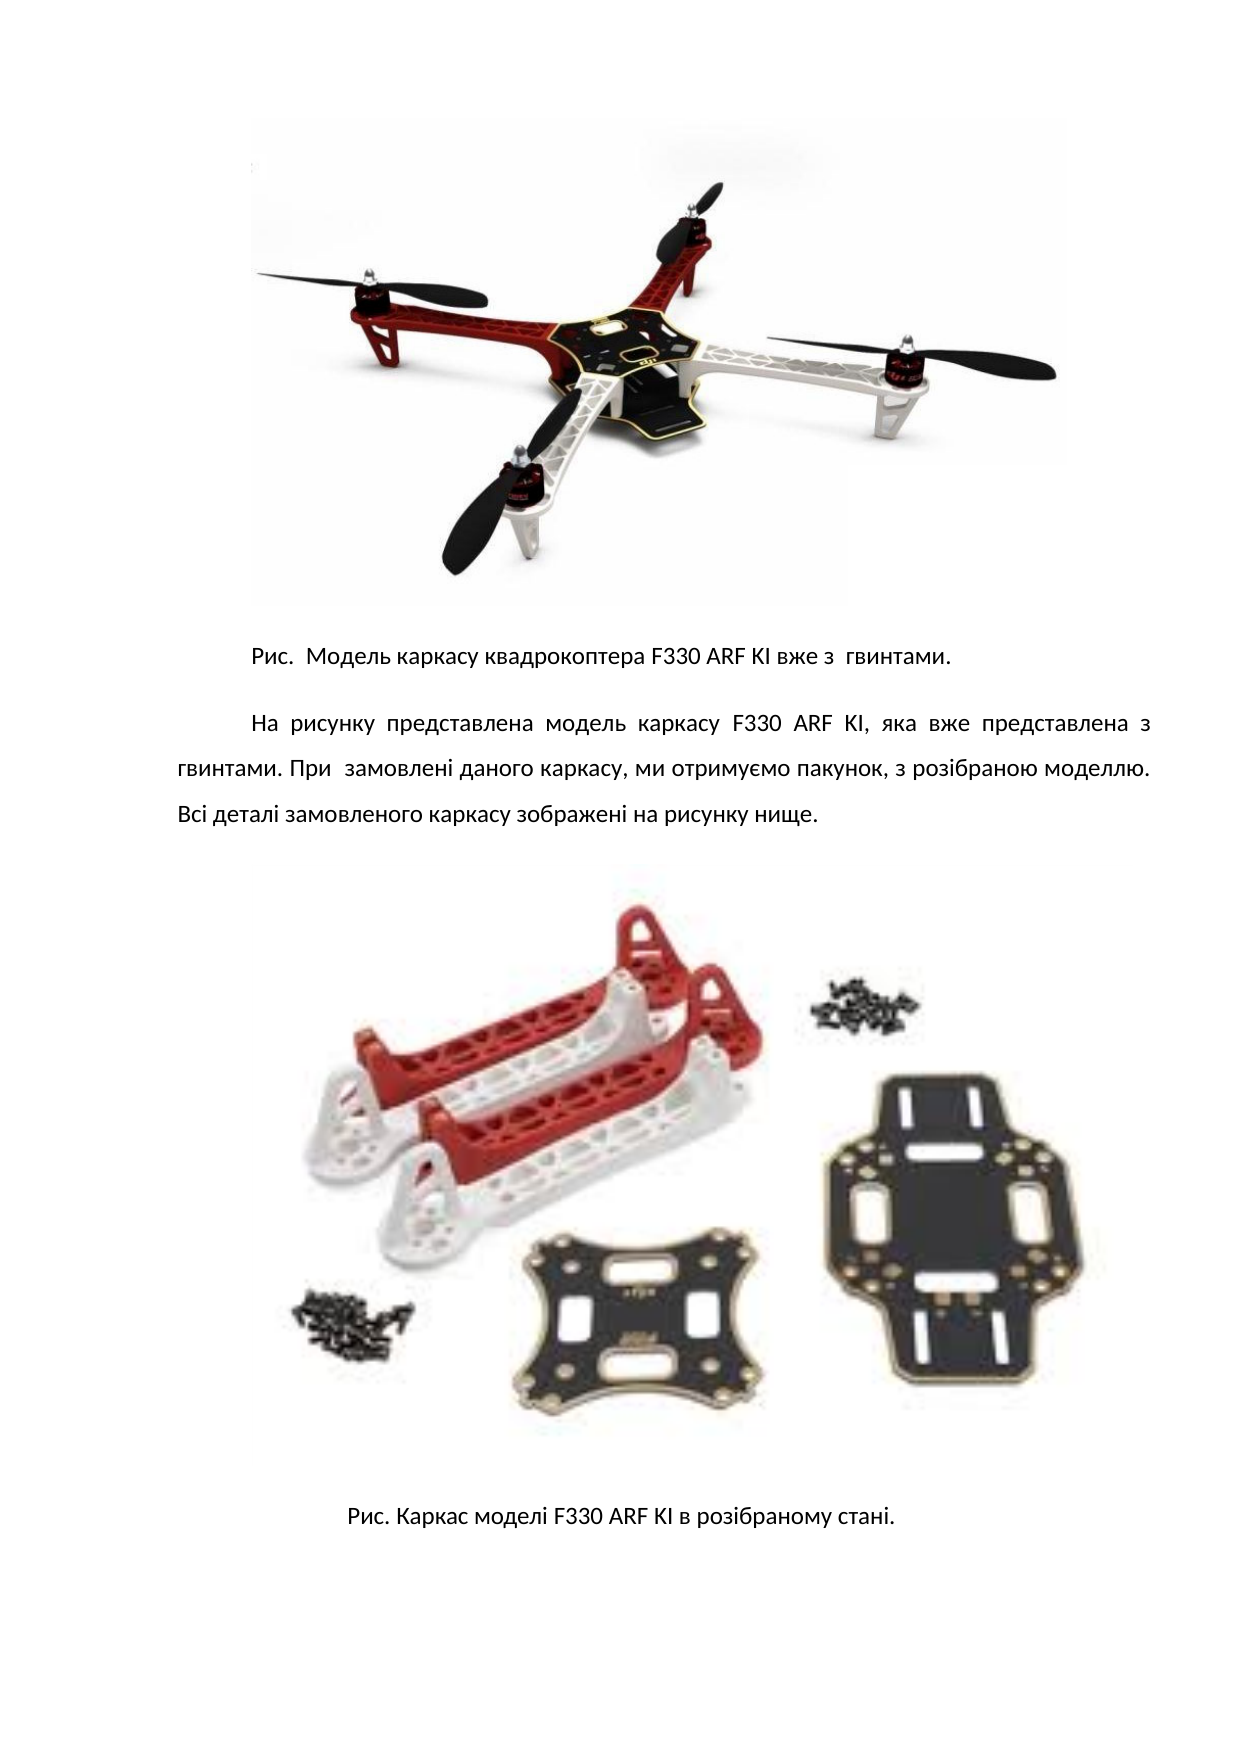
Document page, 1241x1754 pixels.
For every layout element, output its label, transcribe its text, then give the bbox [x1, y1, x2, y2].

picture [251, 118, 1068, 606]
text Рис. Модель каркасу квадрокоптера F330 ARF KI вже з гвинтами. [177, 640, 1152, 671]
picture [251, 864, 1133, 1466]
text Рис. Каркас моделі F330 ARF KI в розібраному стані. [177, 1500, 1152, 1531]
text На рисунку представлена модель каркасу F330 ARF KI, яка вже представлена з гвинтами. При замовлені даного каркасу, ми отримуємо пакунок, з розібраною моделлю. Всі деталі замовленого каркасу зображені на рисунку нище. [177, 707, 1152, 829]
